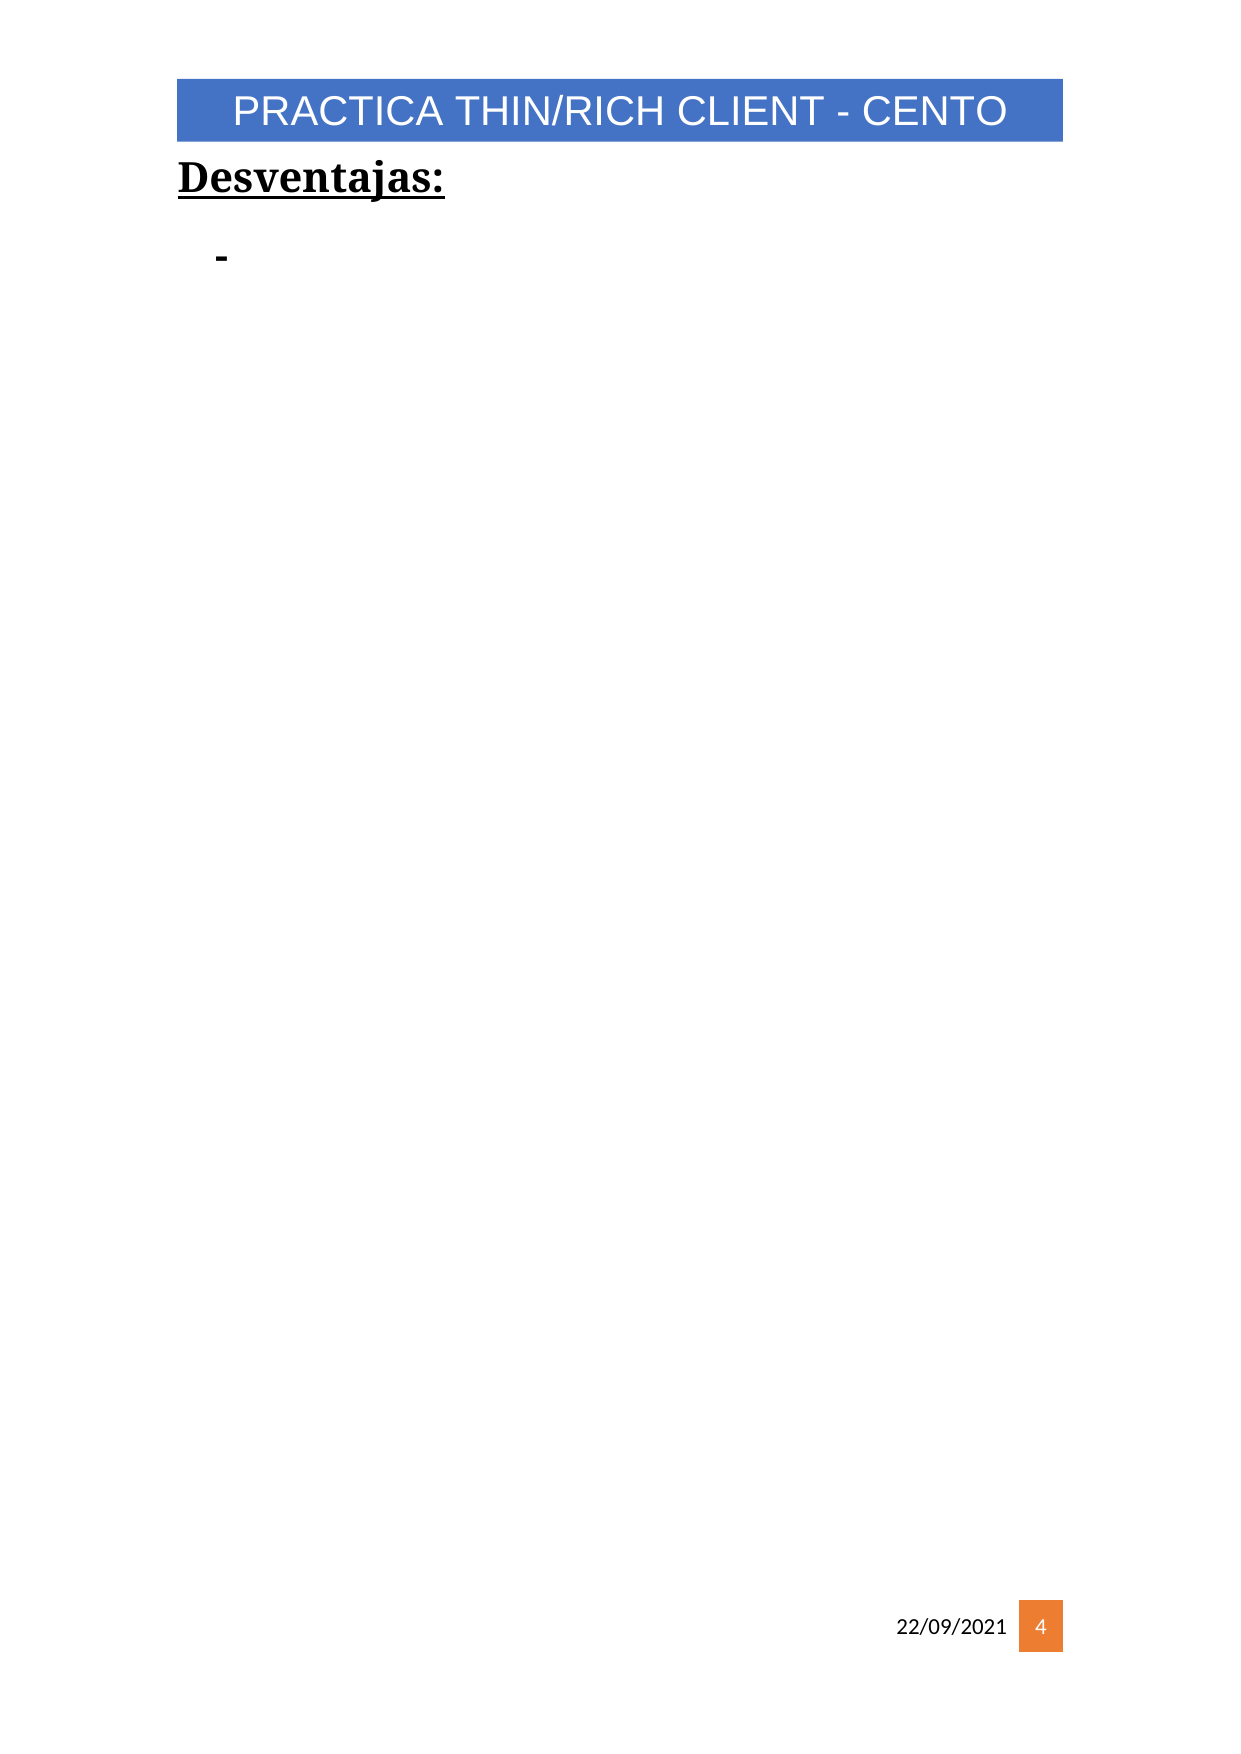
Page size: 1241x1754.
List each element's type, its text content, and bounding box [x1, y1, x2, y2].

text Desventajas: [177, 148, 1063, 204]
